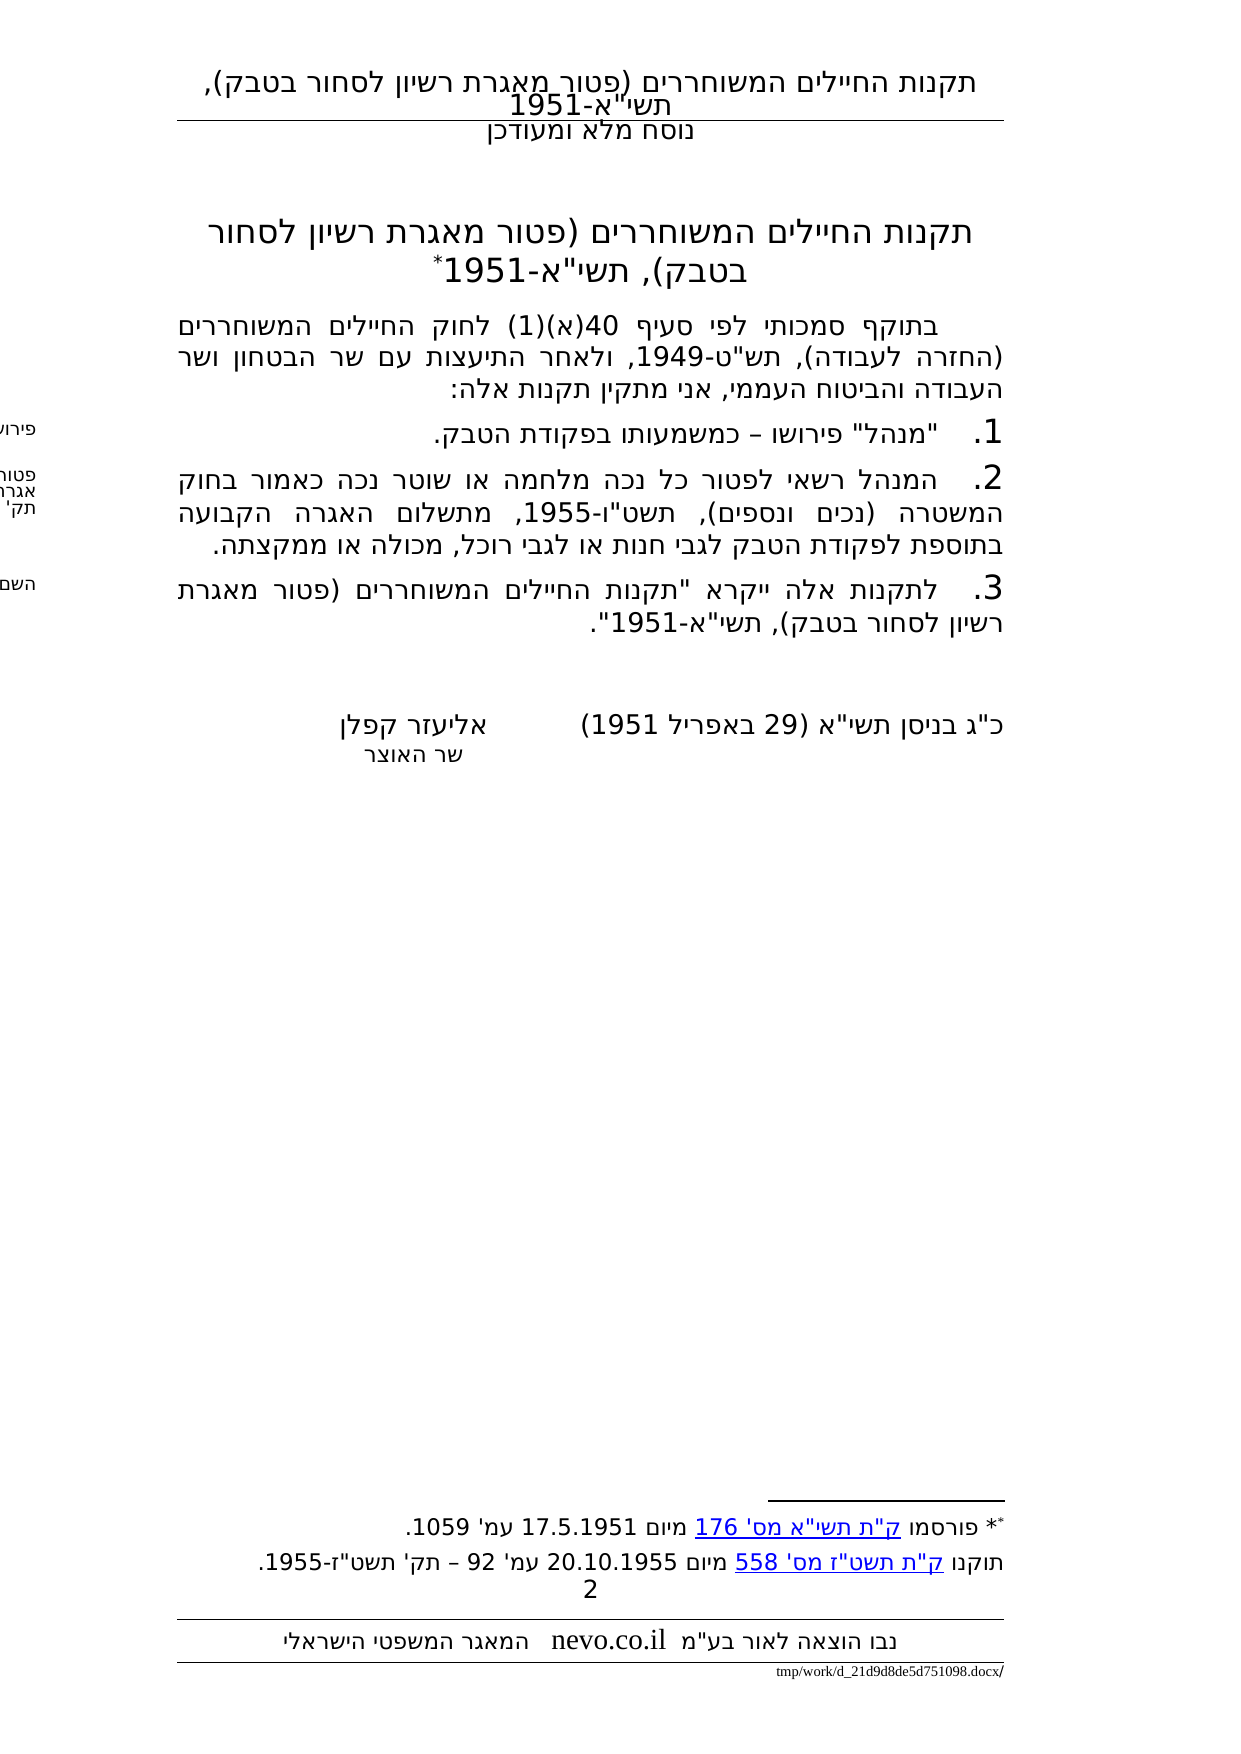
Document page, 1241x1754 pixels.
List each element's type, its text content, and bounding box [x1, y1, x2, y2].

text כ"ג בניסן תשי"א (29 באפריל 1951) אליעזר קפלן [177, 709, 1004, 741]
text 3. לתקנות אלה ייקרא "תקנות החיילים המשוחררים (פטור מאגרת רשיון לסחור בטבק), תשי"א-1951". [177, 568, 1004, 638]
text בתוקף סמכותי לפי סעיף 40(א)(1) לחוק החיילים המשוחררים (החזרה לעבודה), תש"ט-1949, ולאחר התיעצות עם שר הבטחון ושר העבודה והביטוח העממי, אני מתקין תקנות אלה: [177, 310, 1004, 405]
text תקנות החיילים המשוחררים (פטור מאגרת רשיון לסחור בטבק), תשי"א-1951* [177, 212, 1004, 290]
text שר האוצר [177, 741, 1004, 767]
text 1. "מנהל" פירושו – כמשמעותו בפקודת הטבק. [177, 412, 1004, 451]
text 2. המנהל רשאי לפטור כל נכה מלחמה או שוטר נכה כאמור בחוק המשטרה (נכים ונספים), תשט"ו-1955, מתשלום האגרה הקבועה בתוספת לפקודת הטבק לגבי חנות או לגבי רוכל, מכולה או ממקצתה. [177, 459, 1004, 561]
